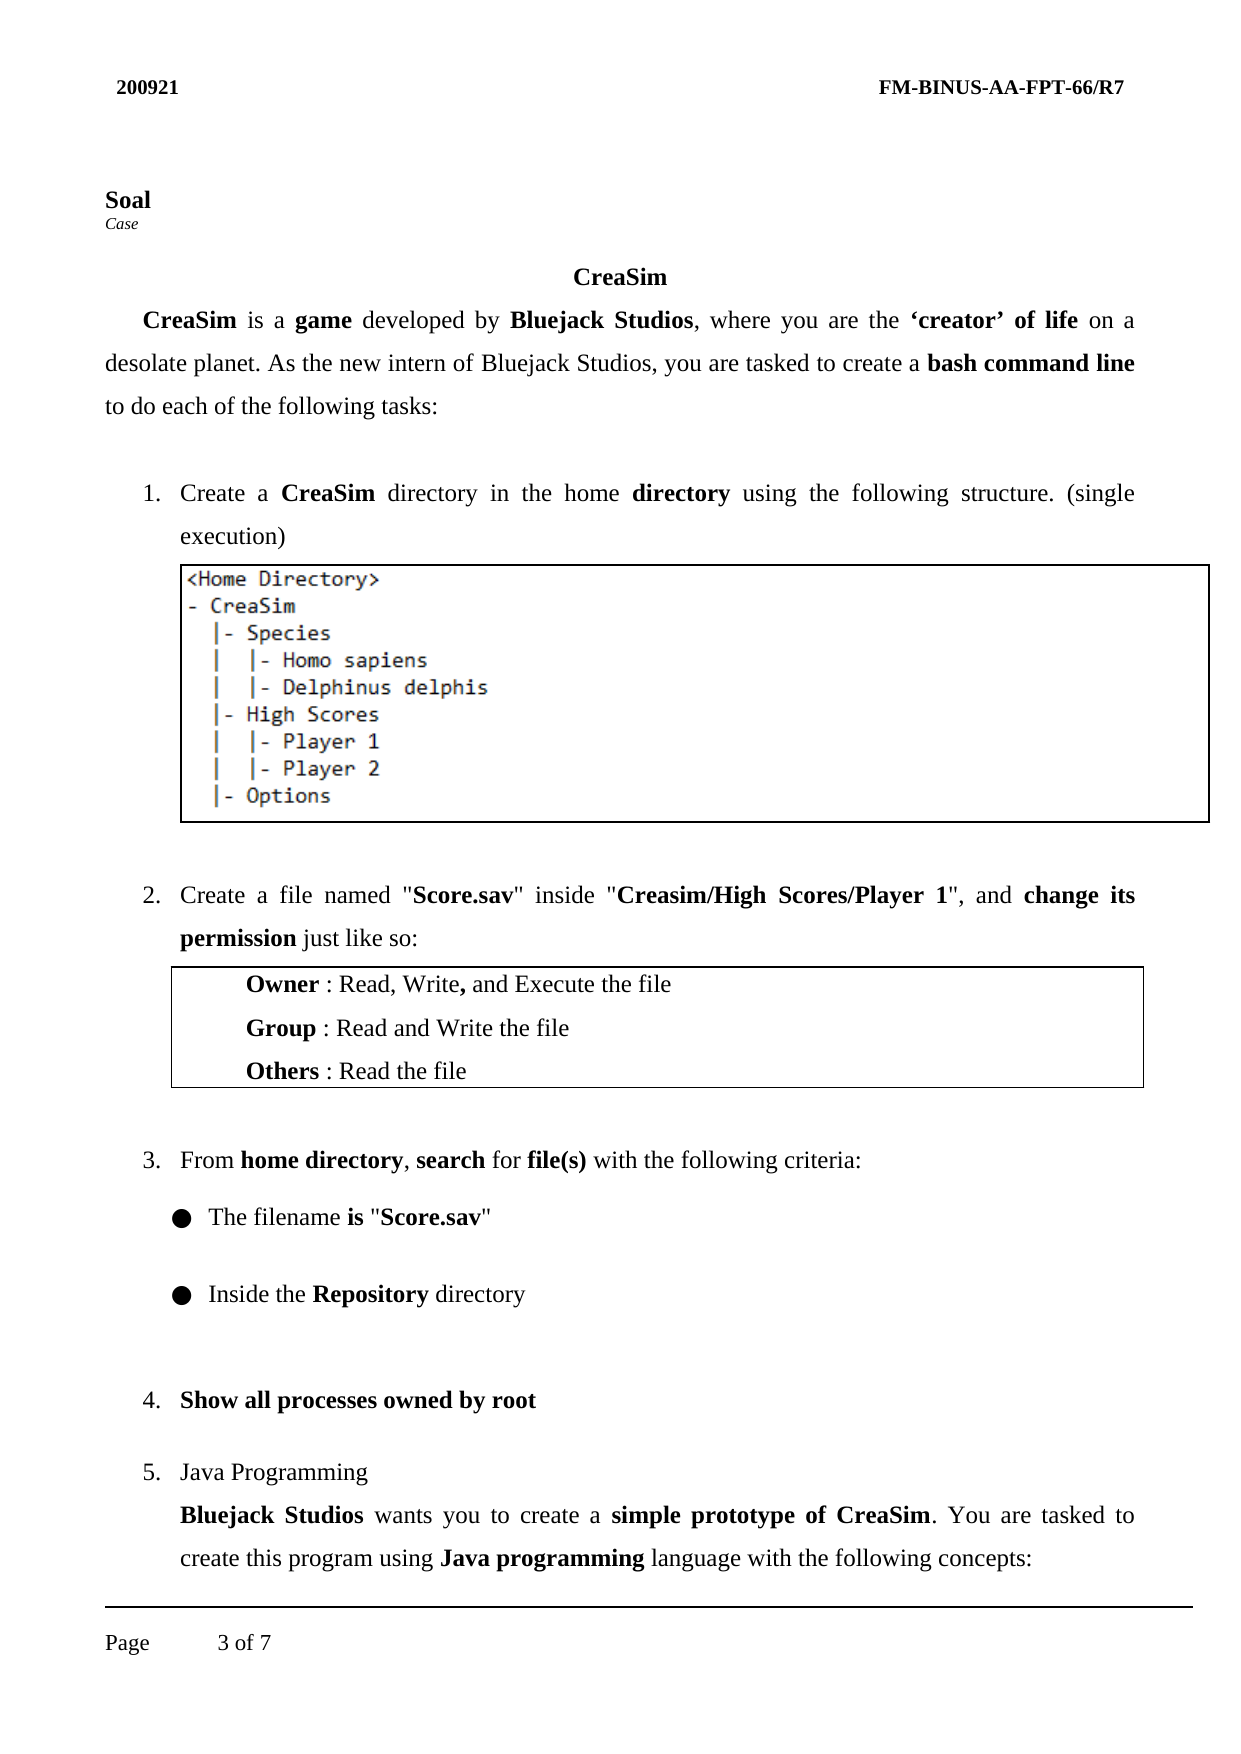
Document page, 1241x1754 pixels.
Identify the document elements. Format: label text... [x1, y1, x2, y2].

text Bluejack Studios wants you to create a simple prototype of CreaSim. You are tasked to create this program using Java programming language with the following concepts: [180, 1500, 1135, 1572]
list Create a CreaSim directory in the home directory using the following structure. (single execution) [142, 478, 1135, 549]
list Show all processes owned by root [142, 1385, 1135, 1414]
subtitle Soal [105, 185, 1135, 214]
list Create a file named "Score.sav" inside "Creasim/High Scores/Player 1", and change its permission just like so: [142, 880, 1135, 952]
text CreaSim [105, 262, 1135, 291]
text Case [105, 214, 1135, 233]
text Owner : Read, Write, and Execute the file [172, 968, 1143, 998]
text Others : Read the file [172, 1053, 1143, 1087]
picture [182, 566, 501, 821]
list Java Programming [142, 1457, 1135, 1486]
text Group : Read and Write the file [172, 1009, 1143, 1041]
list From home directory, search for file(s) with the following criteria: [142, 1145, 1135, 1174]
text CreaSim is a game developed by Bluejack Studios, where you are the ‘creator’ of life on a desolate planet. As the new intern of Bluejack Studios, you are tasked to create a bash command line to do each of the following tasks: [105, 305, 1135, 420]
list The filename is "Score.sav" [171, 1188, 1135, 1239]
list Inside the Repository directory [171, 1265, 1135, 1316]
